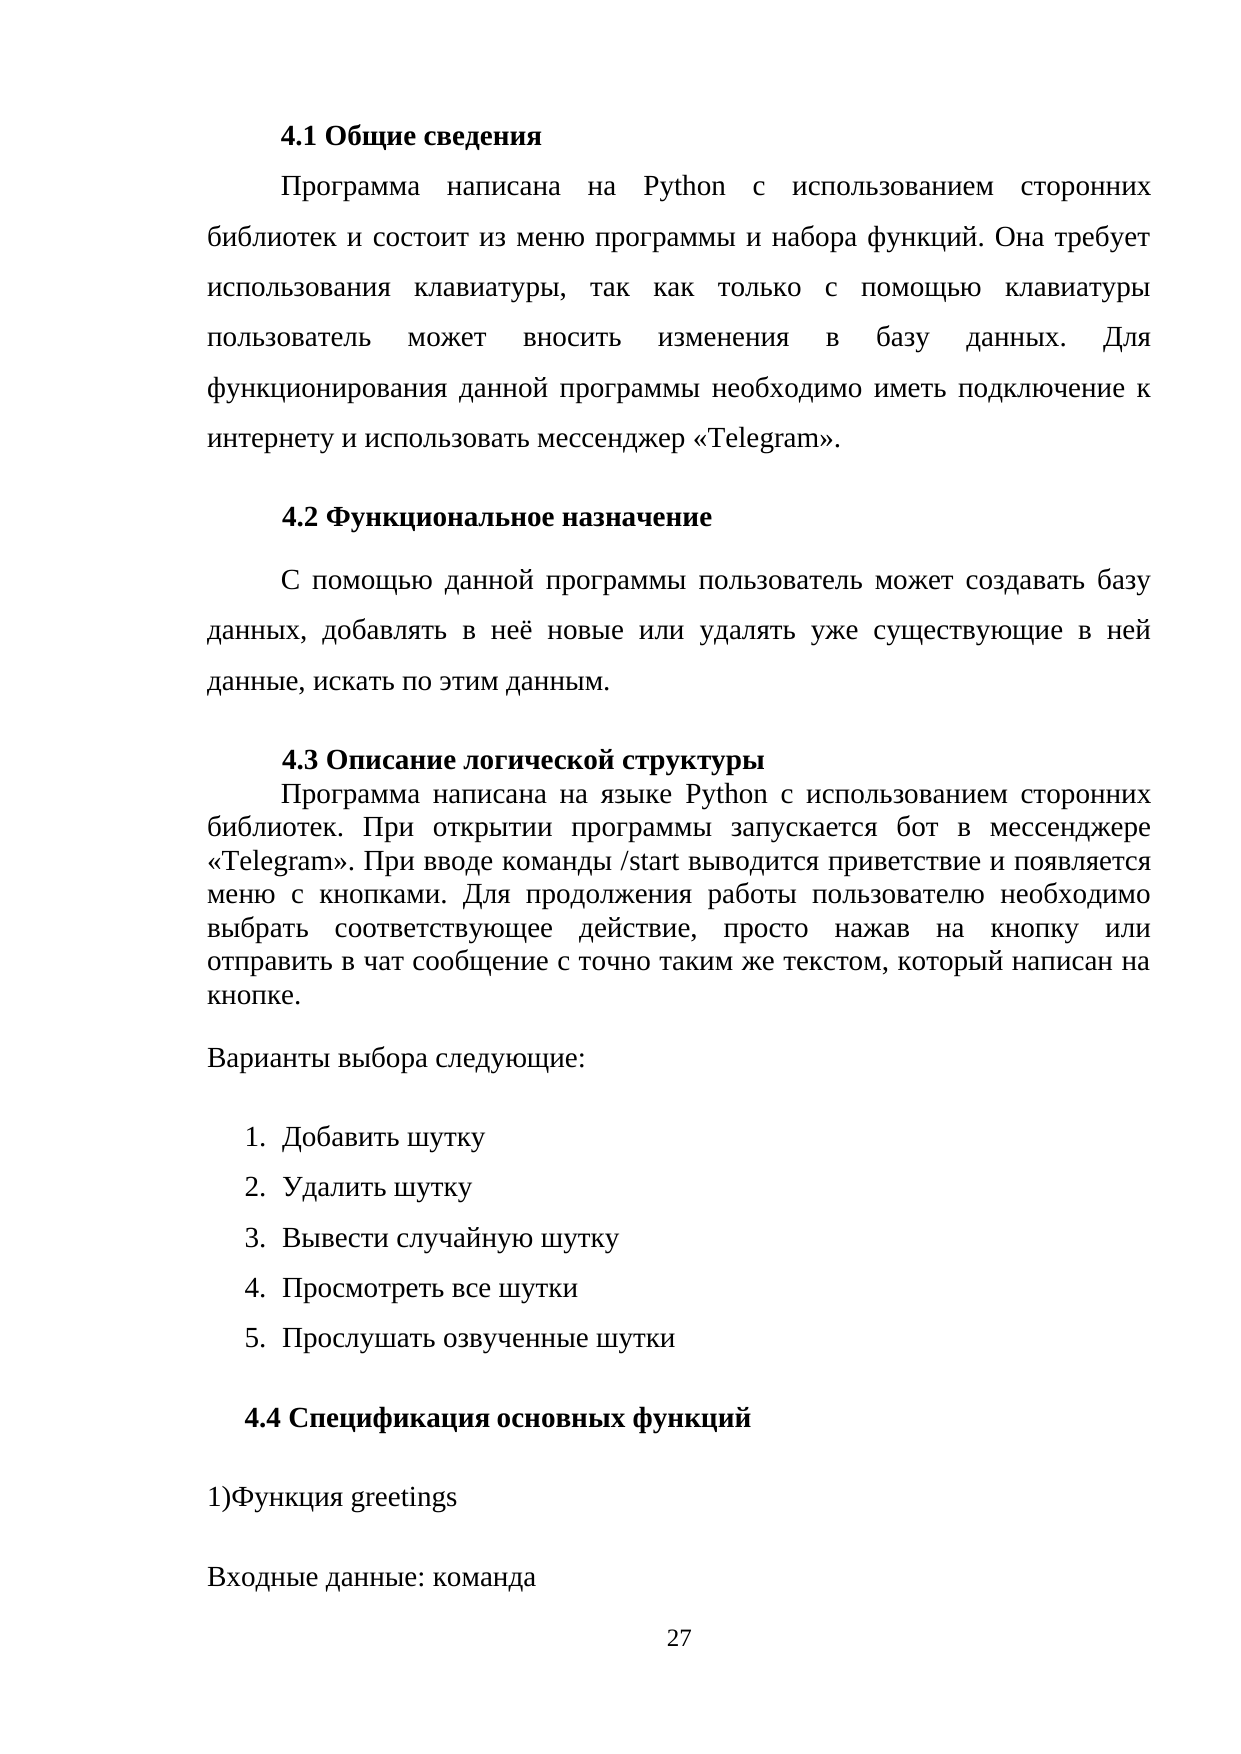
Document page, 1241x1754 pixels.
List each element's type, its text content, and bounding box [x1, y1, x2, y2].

text С помощью данной программы пользователь может создавать базу данных, добавлять в неё новые или удалять уже существующие в ней данные, искать по этим данным. [207, 562, 1152, 696]
text 4.2 Функциональное назначение [207, 499, 1152, 533]
text Программа написана на языке Python с использованием сторонних библиотек. При открытии программы запускается бот в мессенджере «Telegram». При вводе команды /start выводится приветствие и появляется меню с кнопками. Для продолжения работы пользователю необходимо выбрать соответствующее действие, просто нажав на кнопку или отправить в чат сообщение с точно таким же текстом, который написан на кнопке. [207, 776, 1152, 1011]
text Варианты выбора следующие: [207, 1040, 1152, 1073]
list Добавить шутку [244, 1119, 1152, 1153]
list Удалить шутку [244, 1169, 1152, 1203]
text Программа написана на Python с использованием сторонних библиотек и состоит из меню программы и набора функций. Она требует использования клавиатуры, так как только с помощью клавиатуры пользователь может вносить изменения в базу данных. Для функционирования данной программы необходимо иметь подключение к интернету и использовать мессенджер «Telegram». [207, 168, 1152, 453]
list Просмотреть все шутки [244, 1270, 1152, 1304]
text 4.3 Описание логической структуры [207, 742, 1152, 776]
list Вывести случайную шутку [244, 1220, 1152, 1253]
list Прослушать озвученные шутки [244, 1321, 1152, 1354]
text 1)Функция greetings [207, 1479, 1152, 1513]
text 4.4 Спецификация основных функций [244, 1400, 1152, 1433]
text Входные данные: команда [207, 1559, 1152, 1592]
text 4.1 Общие сведения [207, 118, 1152, 152]
